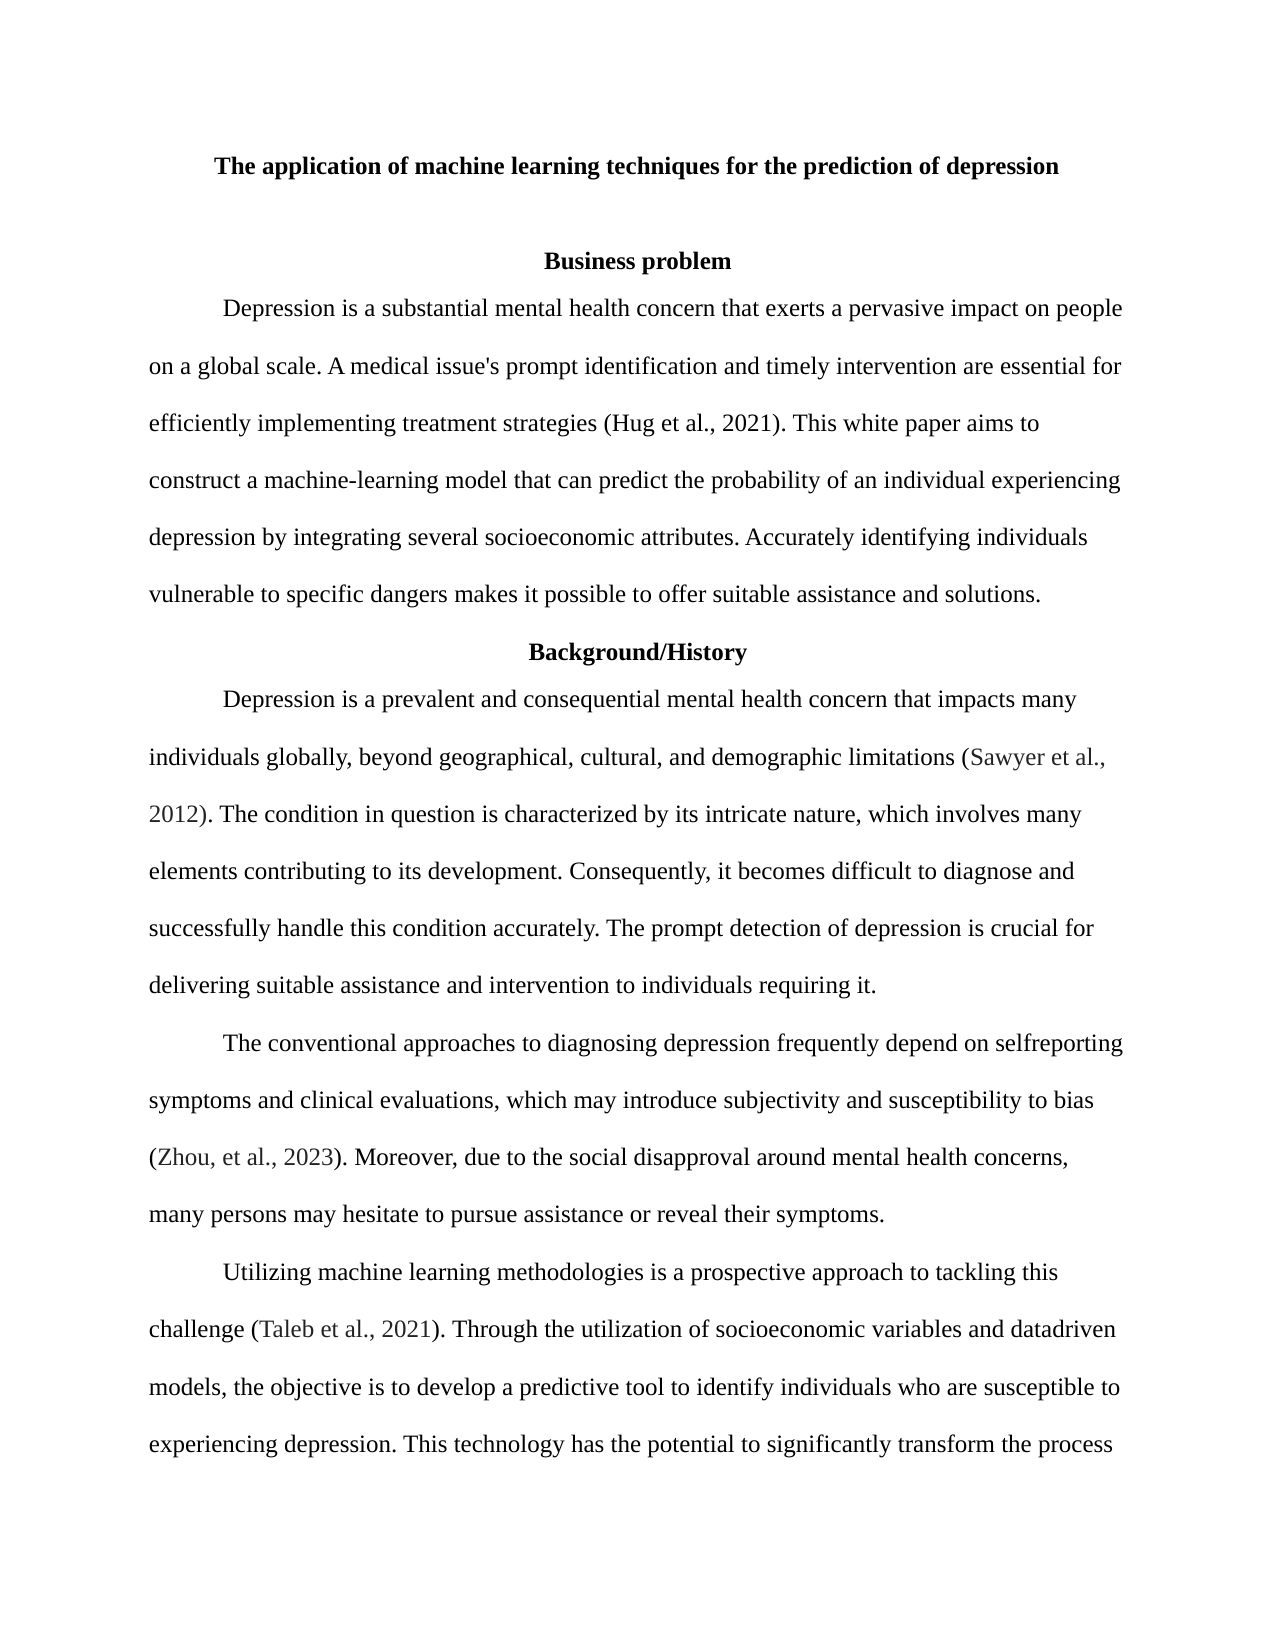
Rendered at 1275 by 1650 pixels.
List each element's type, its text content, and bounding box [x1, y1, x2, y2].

text Depression is a prevalent and consequential mental health concern that impacts many individuals globally, beyond geographical, cultural, and demographic limitations (Sawyer et al., 2012). The condition in question is characterized by its intricate nature, which involves many elements contributing to its development. Consequently, it becomes difficult to diagnose and successfully handle this condition accurately. The prompt detection of depression is crucial for delivering suitable assistance and intervention to individuals requiring it. [149, 684, 1124, 999]
text The conventional approaches to diagnosing depression frequently depend on selfreporting symptoms and clinical evaluations, which may introduce subjectivity and susceptibility to bias (Zhou, et al., 2023). Moreover, due to the social disapproval around mental health concerns, many persons may hesitate to pursue assistance or reveal their symptoms. [149, 1028, 1124, 1228]
text Depression is a substantial mental health concern that exerts a pervasive impact on people on a global scale. A medical issue's prompt identification and timely intervention are essential for efficiently implementing treatment strategies (Hug et al., 2021). This white paper aims to construct a machine-learning model that can predict the probability of an individual experiencing depression by integrating several socioeconomic attributes. Accurately identifying individuals vulnerable to specific dangers makes it possible to offer suitable assistance and solutions. [149, 293, 1124, 608]
text The application of machine learning techniques for the prediction of depression [150, 151, 1124, 180]
subtitle Background/History [151, 637, 1124, 666]
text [149, 1257, 1124, 1457]
subtitle Business problem [151, 246, 1124, 275]
